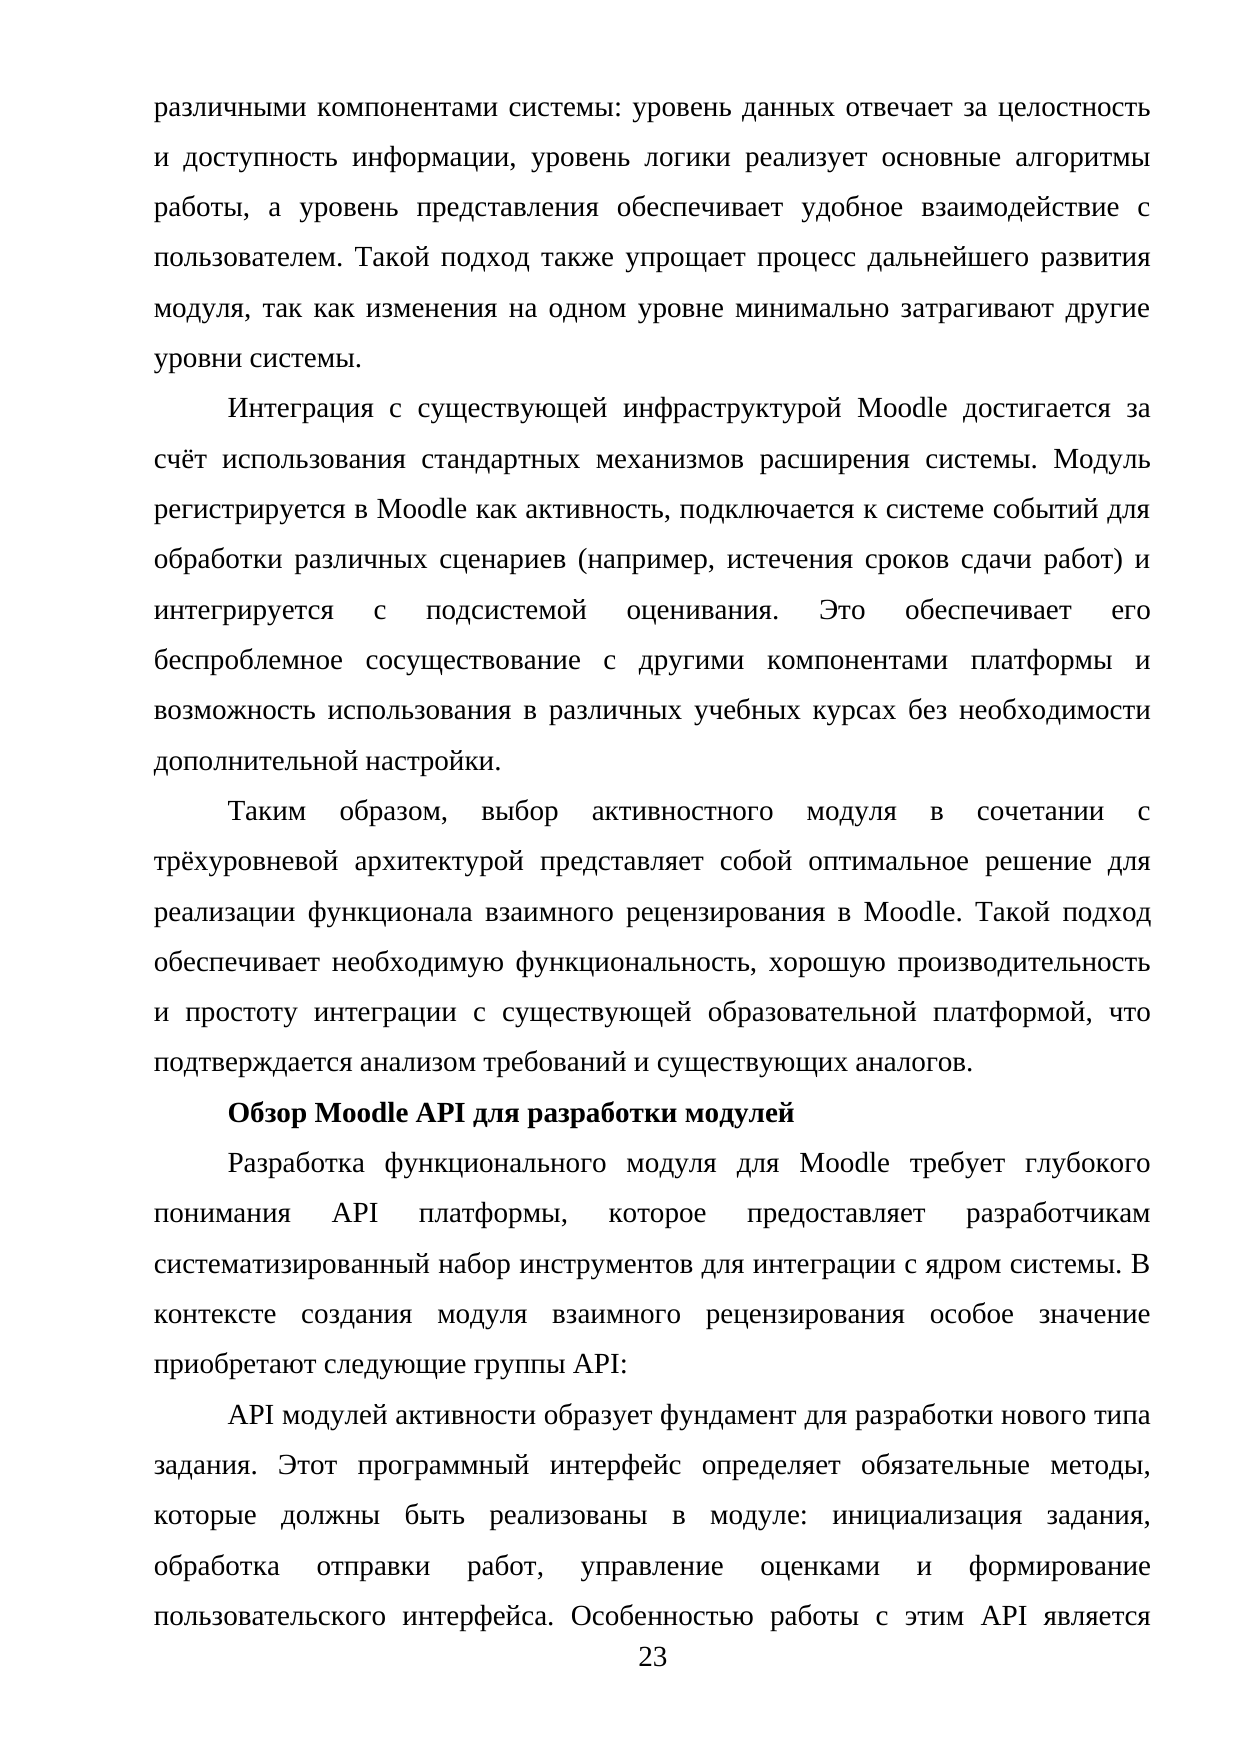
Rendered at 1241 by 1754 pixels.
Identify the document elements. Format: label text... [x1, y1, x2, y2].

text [153, 89, 1152, 374]
text Интеграция с существующей инфраструктурой Moodle достигается за счёт использования стандартных механизмов расширения системы. Модуль регистрируется в Moodle как активность, подключается к системе событий для обработки различных сценариев (например, истечения сроков сдачи работ) и интегрируется с подсистемой оценивания. Это обеспечивает его беспроблемное сосуществование с другими компонентами платформы и возможность использования в различных учебных курсах без необходимости дополнительной настройки. [153, 391, 1152, 776]
text Обзор Moodle API для разработки модулей [153, 1095, 1152, 1128]
text Таким образом, выбор активностного модуля в сочетании с трёхуровневой архитектурой представляет собой оптимальное решение для реализации функционала взаимного рецензирования в Moodlе. Такой подход обеспечивает необходимую функциональность, хорошую производительность и простоту интеграции с существующей образовательной платформой, что подтверждается анализом требований и существующих аналогов. [153, 793, 1152, 1078]
text Разработка функционального модуля для Moodle требует глубокого понимания API платформы, которое предоставляет разработчикам систематизированный набор инструментов для интеграции с ядром системы. В контексте создания модуля взаимного рецензирования особое значение приобретают следующие группы API: [153, 1145, 1152, 1380]
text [153, 1397, 1152, 1632]
